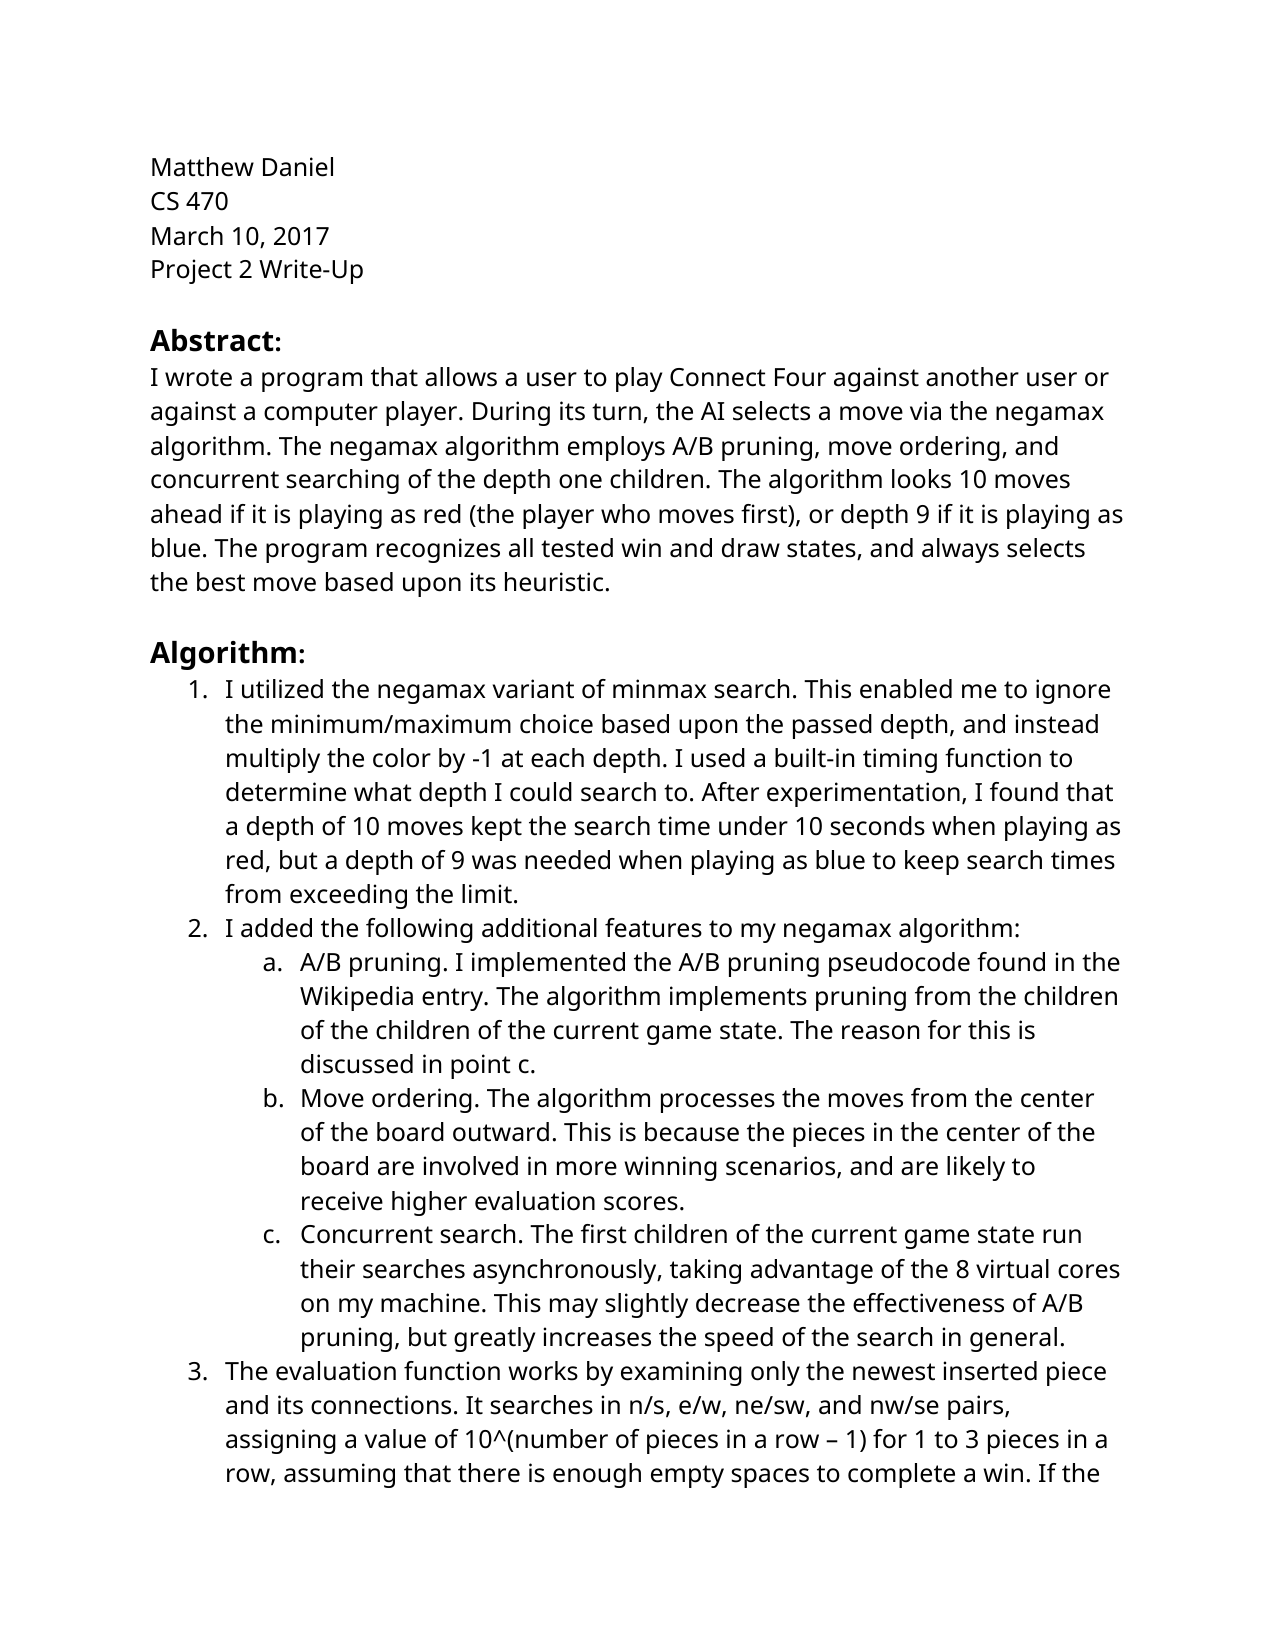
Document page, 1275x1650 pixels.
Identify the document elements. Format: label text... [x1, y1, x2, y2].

text Abstract: [150, 320, 1125, 360]
list I utilized the negamax variant of minmax search. This enabled me to ignore the minimum/maximum choice based upon the passed depth, and instead multiply the color by -1 at each depth. I used a built-in timing function to determine what depth I could search to. After experimentation, I found that a depth of 10 moves kept the search time under 10 seconds when playing as red, but a depth of 9 was needed when playing as blue to keep search times from exceeding the limit. [187, 672, 1125, 911]
text Algorithm: [150, 632, 1125, 672]
list Concurrent search. The first children of the current game state run their searches asynchronously, taking advantage of the 8 virtual cores on my machine. This may slightly decrease the effectiveness of A/B pruning, but greatly increases the speed of the search in general. [262, 1217, 1125, 1353]
list Move ordering. The algorithm processes the moves from the center of the board outward. This is because the pieces in the center of the board are involved in more winning scenarios, and are likely to receive higher evaluation scores. [262, 1081, 1125, 1217]
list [187, 1353, 1125, 1490]
text I wrote a program that allows a user to play Connect Four against another user or against a computer player. During its turn, the AI selects a move via the negamax algorithm. The negamax algorithm employs A/B pruning, move ordering, and concurrent searching of the depth one children. The algorithm looks 10 moves ahead if it is playing as red (the player who moves first), or depth 9 if it is playing as blue. The program recognizes all tested win and draw states, and always selects the best move based upon its heuristic. [150, 360, 1125, 598]
text March 10, 2017 [150, 218, 1125, 252]
list A/B pruning. I implemented the A/B pruning pseudocode found in the Wikipedia entry. The algorithm implements pruning from the children of the children of the current game state. The reason for this is discussed in point c. [262, 945, 1125, 1081]
text Matthew Daniel [150, 150, 1125, 184]
text CS 470 [150, 184, 1125, 218]
list I added the following additional features to my negamax algorithm: [187, 911, 1125, 945]
text Project 2 Write-Up [150, 252, 1125, 286]
